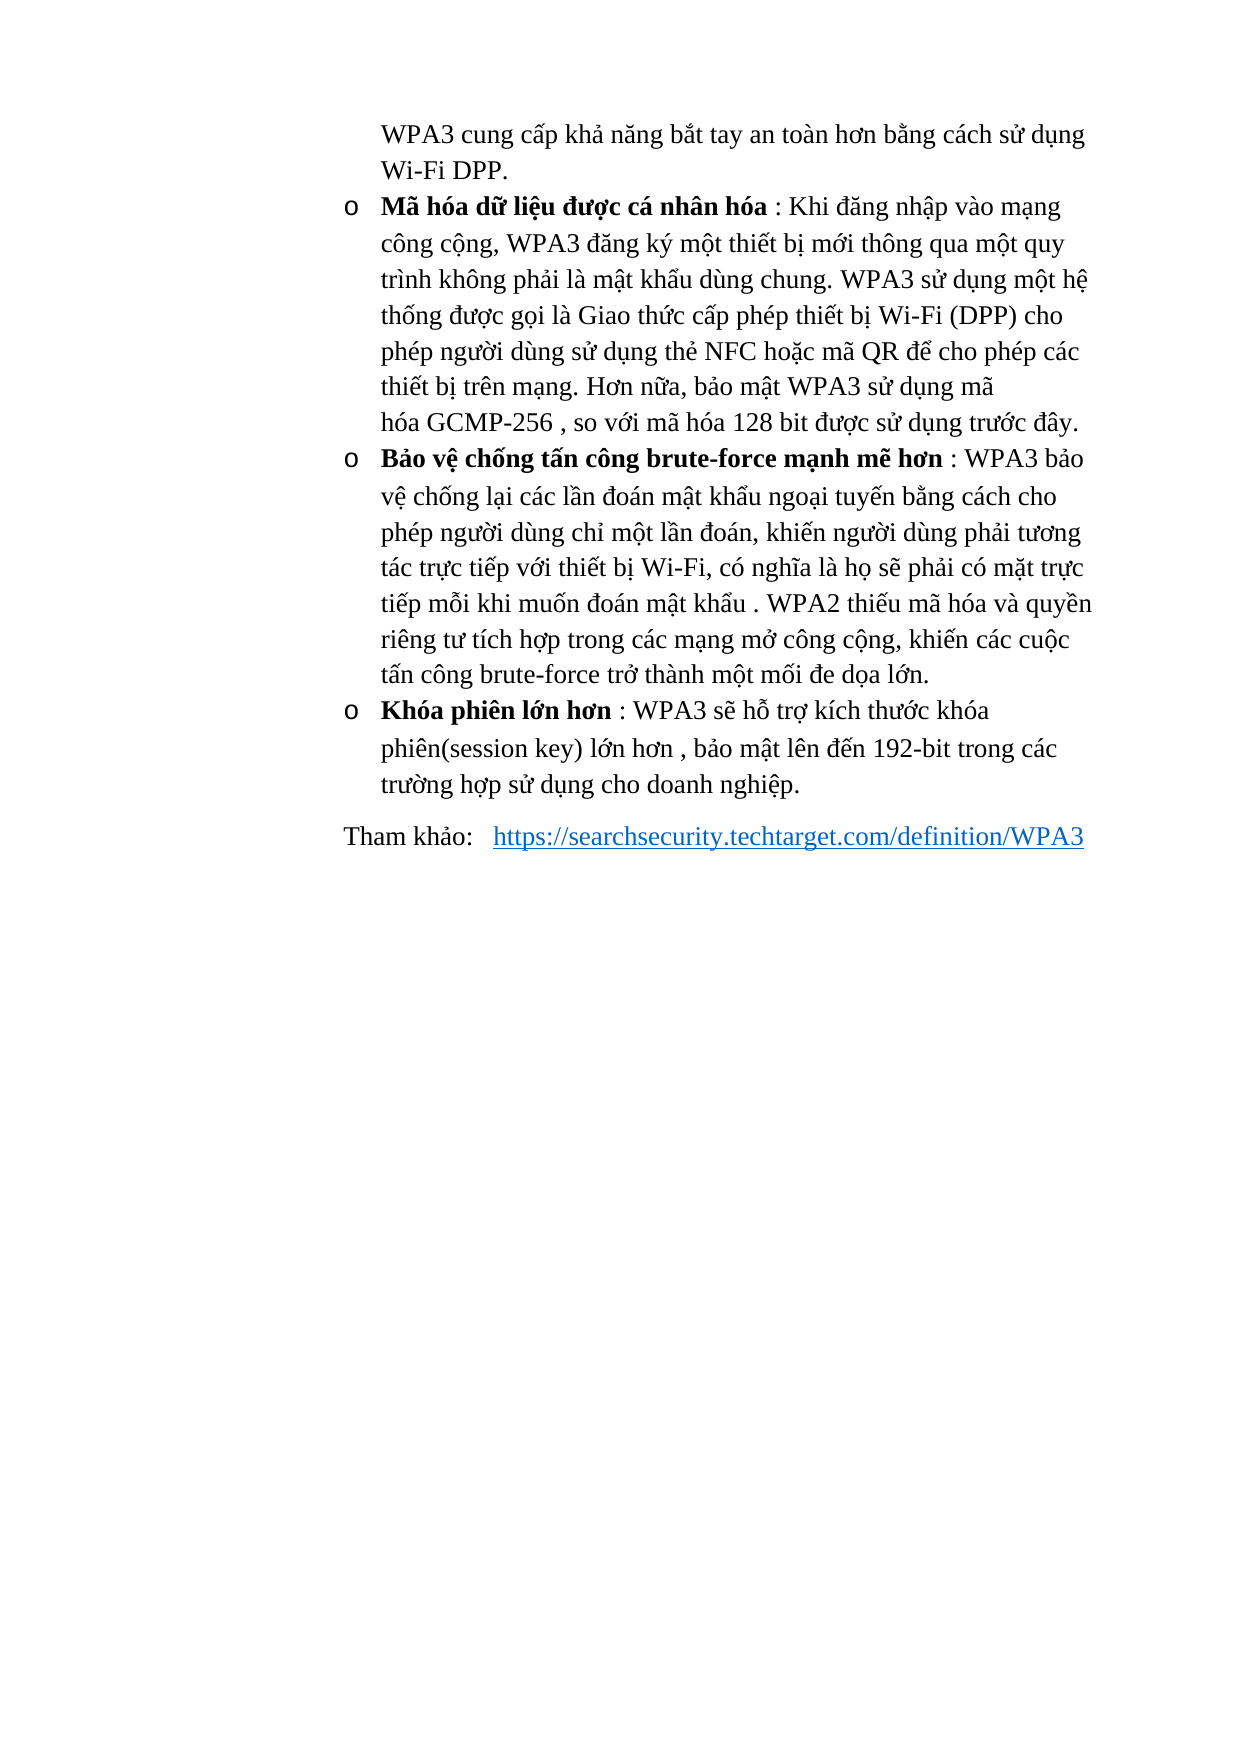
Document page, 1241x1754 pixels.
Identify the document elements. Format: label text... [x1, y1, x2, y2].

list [343, 118, 1093, 185]
list Mã hóa dữ liệu được cá nhân hóa : Khi đăng nhập vào mạng công cộng, WPA3 đăng ký một thiết bị mới thông qua một quy trình không phải là mật khẩu dùng chung. WPA3 sử dụng một hệ thống được gọi là Giao thức cấp phép thiết bị Wi-Fi (DPP) cho phép người dùng sử dụng thẻ NFC hoặc mã QR để cho phép các thiết bị trên mạng. Hơn nữa, bảo mật WPA3 sử dụng mã hóa GCMP-256 , so với mã hóa 128 bit được sử dụng trước đây. [343, 189, 1093, 437]
list Bảo vệ chống tấn công brute-force mạnh mẽ hơn : WPA3 bảo vệ chống lại các lần đoán mật khẩu ngoại tuyến bằng cách cho phép người dùng chỉ một lần đoán, khiến người dùng phải tương tác trực tiếp với thiết bị Wi-Fi, có nghĩa là họ sẽ phải có mặt trực tiếp mỗi khi muốn đoán mật khẩu . WPA2 thiếu mã hóa và quyền riêng tư tích hợp trong các mạng mở công cộng, khiến các cuộc tấn công brute-force trở thành một mối đe dọa lớn. [343, 442, 1093, 690]
list Khóa phiên lớn hơn : WPA3 sẽ hỗ trợ kích thước khóa phiên(session key) lớn hơn , bảo mật lên đến 192-bit trong các trường hợp sử dụng cho doanh nghiệp. [343, 694, 1093, 799]
text Tham khảo: https://searchsecurity.techtarget.com/definition/WPA3 [343, 821, 1093, 852]
